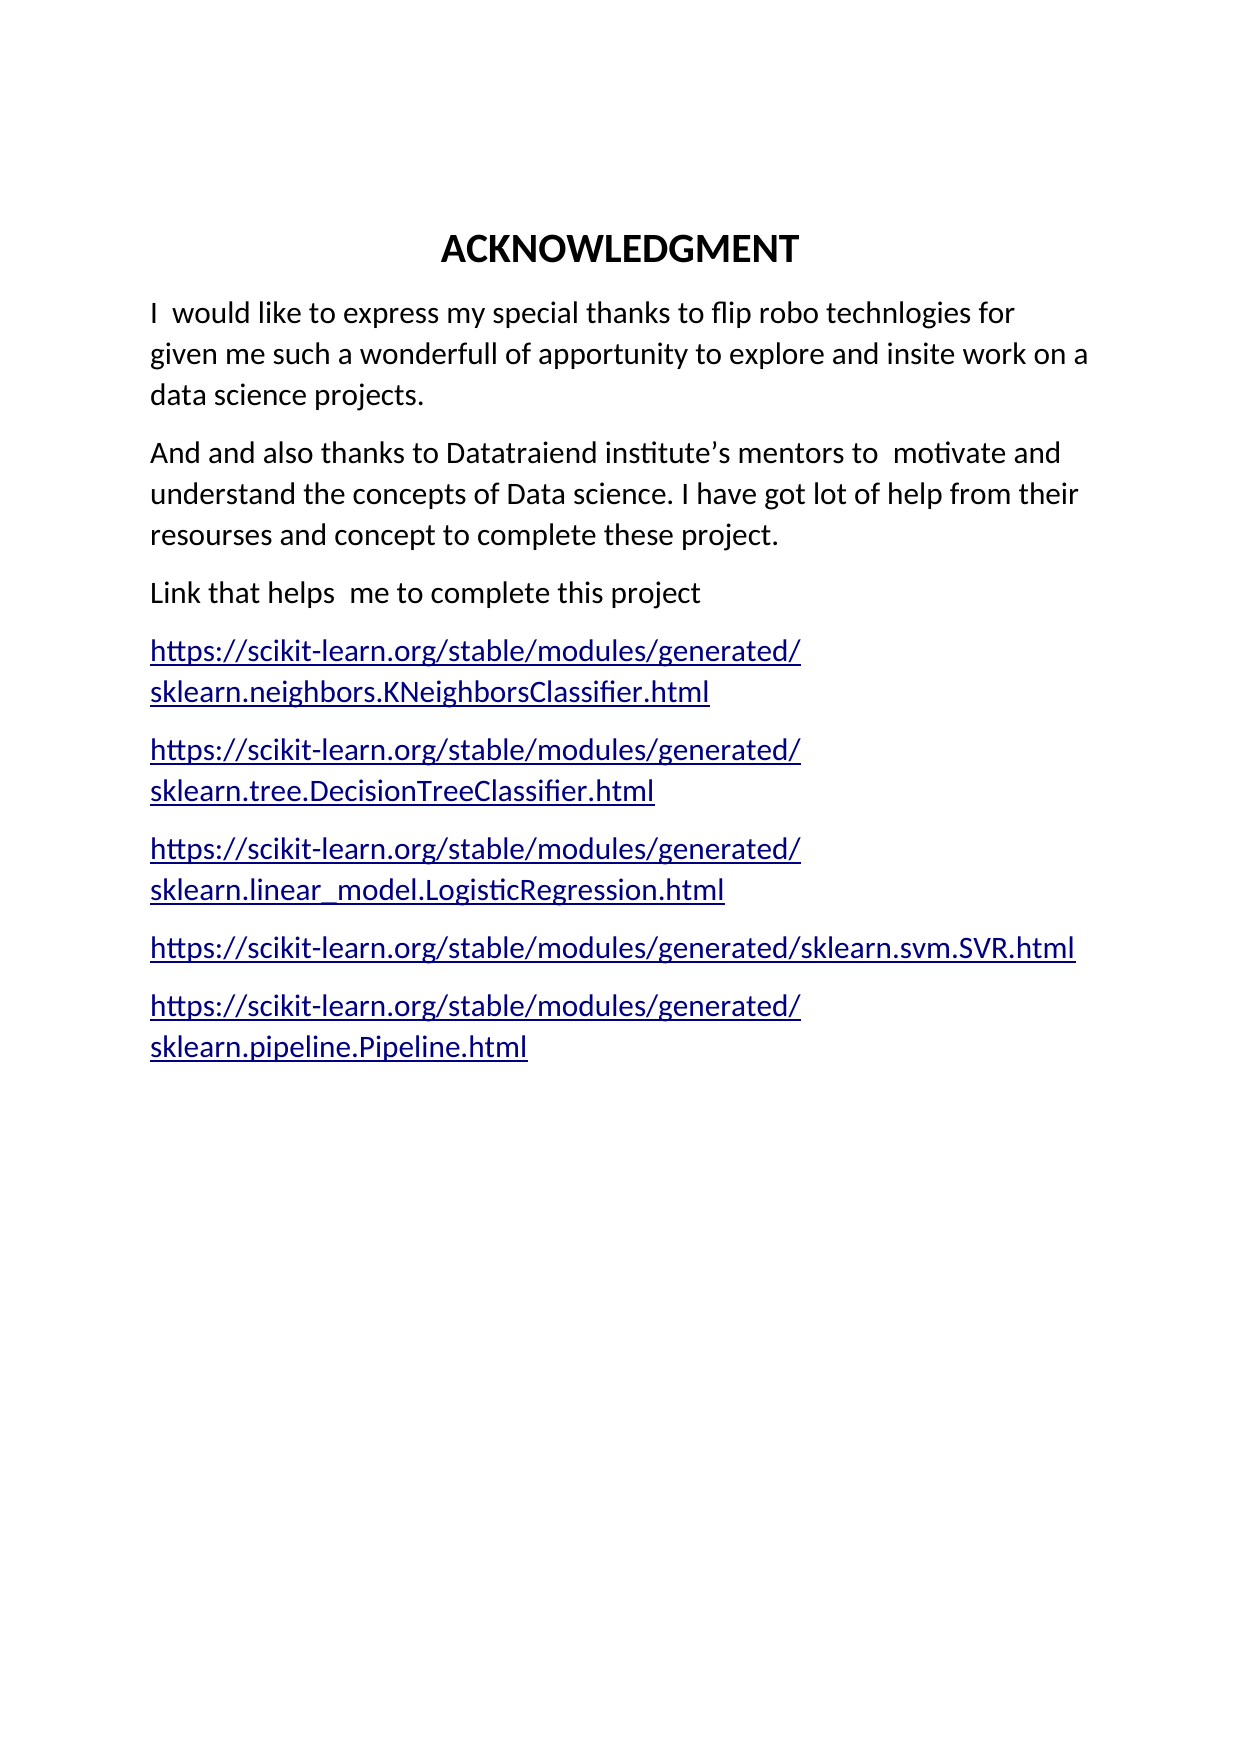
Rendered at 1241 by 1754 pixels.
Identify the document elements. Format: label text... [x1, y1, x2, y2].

text https://scikit-learn.org/stable/modules/generated/sklearn.neighbors.KNeighborsClassifier.html [150, 631, 1090, 710]
text I would like to express my special thanks to flip robo technlogies for given me such a wonderfull of apportunity to explore and insite work on a data science projects. [150, 293, 1090, 413]
text https://scikit-learn.org/stable/modules/generated/sklearn.pipeline.Pipeline.html [150, 986, 1090, 1065]
text https://scikit-learn.org/stable/modules/generated/sklearn.linear_model.LogisticRegression.html [150, 829, 1090, 908]
text Link that helps me to complete this project [150, 573, 1090, 611]
text ACKNOWLEDGMENT [150, 222, 1090, 272]
text https://scikit-learn.org/stable/modules/generated/sklearn.tree.DecisionTreeClassifier.html [150, 730, 1090, 809]
text https://scikit-learn.org/stable/modules/generated/sklearn.svm.SVR.html [150, 928, 1090, 966]
text And and also thanks to Datatraiend institute’s mentors to motivate and understand the concepts of Data science. I have got lot of help from their resourses and concept to complete these project. [150, 433, 1090, 554]
